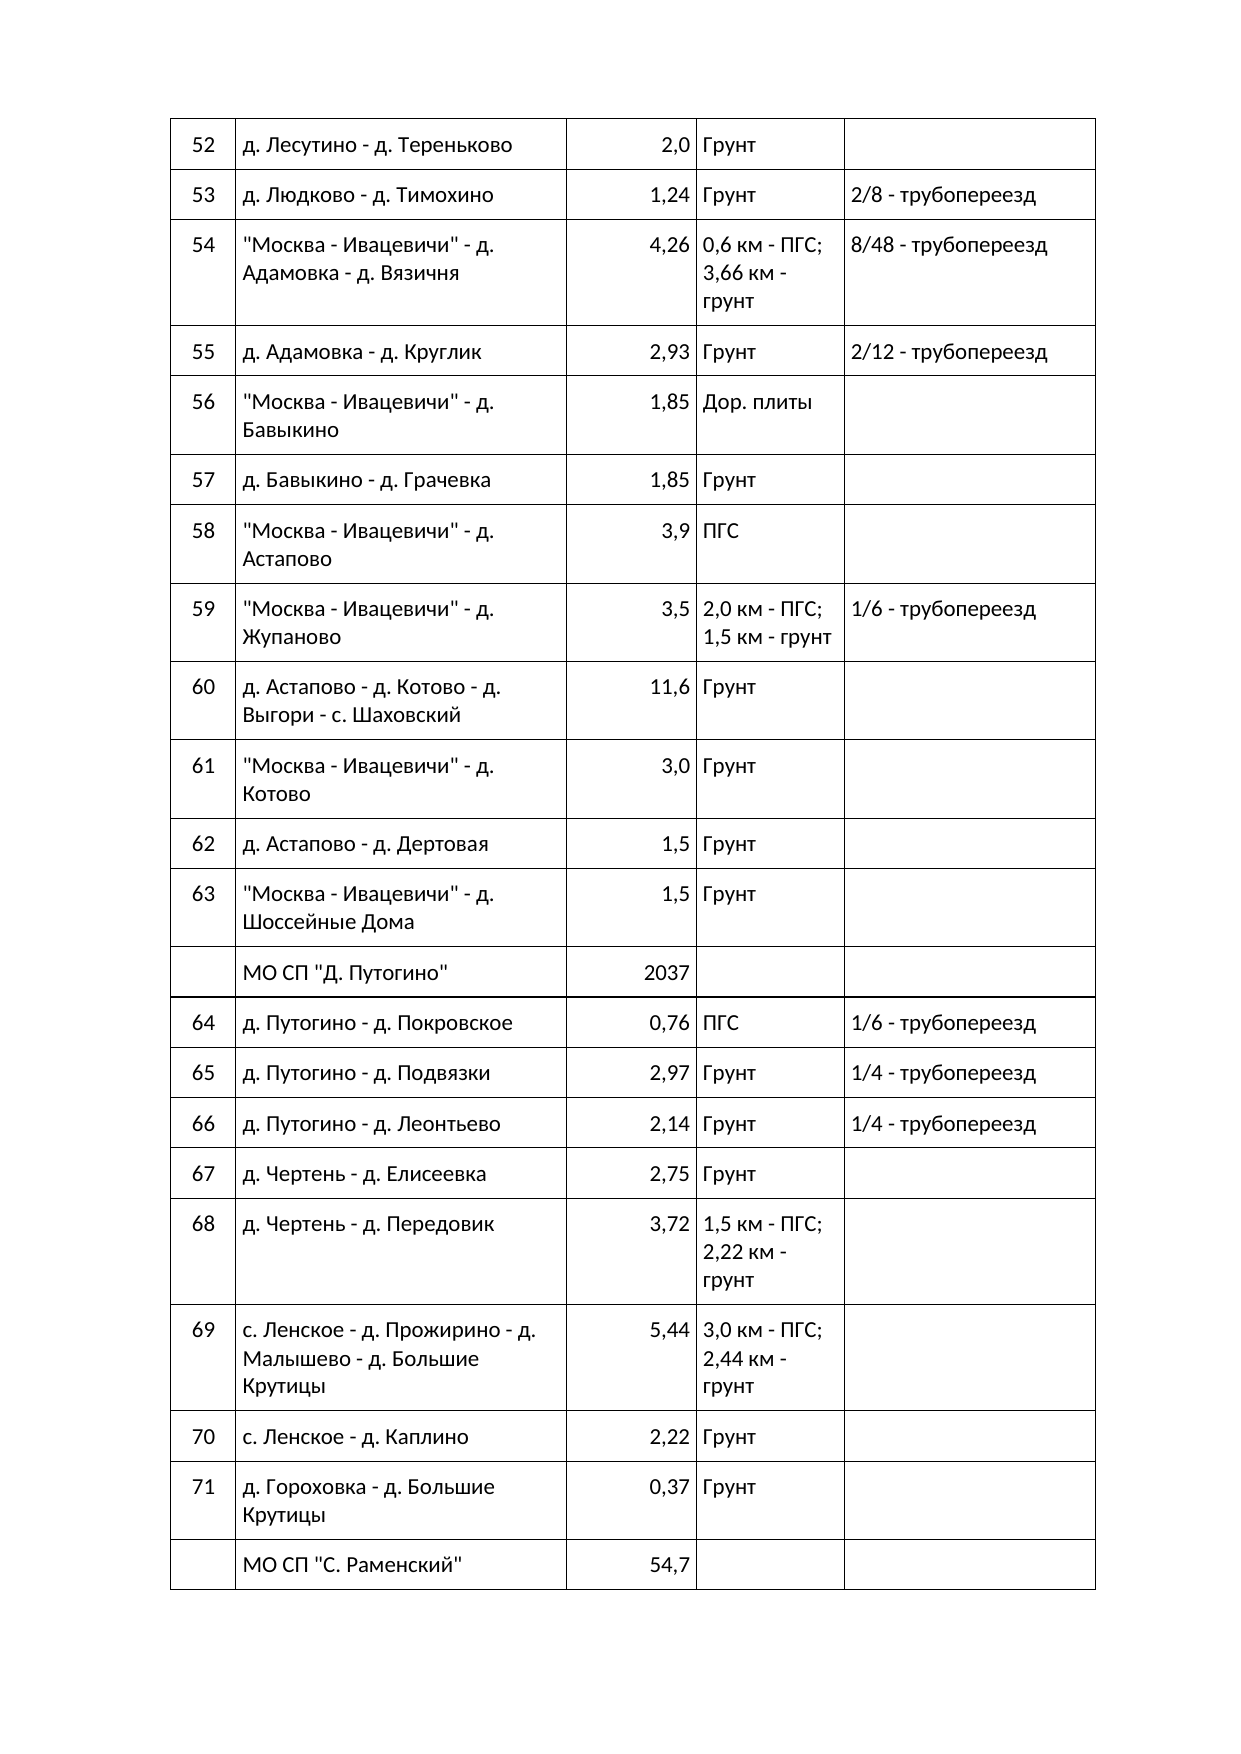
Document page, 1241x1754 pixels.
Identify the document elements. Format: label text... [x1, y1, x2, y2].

table_cell [697, 1540, 844, 1589]
table_cell [845, 869, 1095, 946]
table_cell [845, 1540, 1095, 1589]
table_cell 64 [171, 998, 235, 1047]
table_cell [845, 1148, 1095, 1198]
table_cell 65 [171, 1048, 235, 1097]
table_cell "Москва - Ивацевичи" - д. Бавыкино [236, 376, 566, 454]
table_cell [845, 455, 1095, 504]
table_cell 52 [171, 119, 235, 168]
table_cell 2/8 - трубопереезд [845, 170, 1095, 219]
table_cell 70 [171, 1411, 235, 1461]
table_cell [845, 1305, 1095, 1410]
table_cell [171, 947, 235, 996]
table_cell 63 [171, 869, 235, 946]
table_cell 2037 [567, 947, 696, 996]
table_cell Грунт [697, 170, 844, 219]
table_cell "Москва - Ивацевичи" - д. Шоссейные Дома [236, 869, 566, 946]
table_cell д. Людково - д. Тимохино [236, 170, 566, 219]
table_cell 2,0 [567, 119, 696, 168]
table_cell 1,5 [567, 819, 696, 868]
table_cell 56 [171, 376, 235, 454]
table_cell Грунт [697, 455, 844, 504]
table_cell 53 [171, 170, 235, 219]
table_cell 8/48 - трубопереезд [845, 220, 1095, 325]
table_cell 54 [171, 220, 235, 325]
table_cell 54,7 [567, 1540, 696, 1589]
table_cell Грунт [697, 662, 844, 739]
table_cell МО СП "Д. Путогино" [236, 947, 566, 996]
table_cell [845, 376, 1095, 454]
table_cell д. Лесутино - д. Тереньково [236, 119, 566, 168]
table_cell 58 [171, 505, 235, 582]
table_cell Грунт [697, 819, 844, 868]
table_cell д. Адамовка - д. Круглик [236, 326, 566, 375]
table_cell [845, 119, 1095, 168]
table_cell 69 [171, 1305, 235, 1410]
table_cell 4,26 [567, 220, 696, 325]
table_cell Грунт [697, 869, 844, 946]
table_cell Грунт [697, 1048, 844, 1097]
table_cell 3,5 [567, 584, 696, 661]
table_cell 3,0 км - ПГС; 2,44 км - грунт [697, 1305, 844, 1410]
table_cell 2,14 [567, 1098, 696, 1147]
table_cell МО СП "С. Раменский" [236, 1540, 566, 1589]
table_cell Грунт [697, 119, 844, 168]
table_cell 1/6 - трубопереезд [845, 584, 1095, 661]
table_cell д. Путогино - д. Подвязки [236, 1048, 566, 1097]
table_cell 66 [171, 1098, 235, 1147]
table_cell 57 [171, 455, 235, 504]
table_cell 2,22 [567, 1411, 696, 1461]
table_cell 2,75 [567, 1148, 696, 1198]
table_cell "Москва - Ивацевичи" - д. Котово [236, 740, 566, 817]
table_cell д. Астапово - д. Дертовая [236, 819, 566, 868]
table_cell 2/12 - трубопереезд [845, 326, 1095, 375]
table_cell "Москва - Ивацевичи" - д. Жупаново [236, 584, 566, 661]
table_cell ПГС [697, 505, 844, 582]
table_cell Грунт [697, 740, 844, 817]
table_cell 2,93 [567, 326, 696, 375]
table_cell 68 [171, 1199, 235, 1304]
table_cell 1,5 [567, 869, 696, 946]
table_cell 3,0 [567, 740, 696, 817]
table_cell д. Гороховка - д. Большие Крутицы [236, 1462, 566, 1539]
table_cell Грунт [697, 1098, 844, 1147]
table_cell [171, 1540, 235, 1589]
table_cell [845, 505, 1095, 582]
table_cell 61 [171, 740, 235, 817]
table_cell 3,72 [567, 1199, 696, 1304]
table_cell д. Астапово - д. Котово - д. Выгори - с. Шаховский [236, 662, 566, 739]
table_cell "Москва - Ивацевичи" - д. Астапово [236, 505, 566, 582]
table_cell 1,5 км - ПГС; 2,22 км - грунт [697, 1199, 844, 1304]
table_cell 67 [171, 1148, 235, 1198]
table_cell 1,24 [567, 170, 696, 219]
table_cell 2,97 [567, 1048, 696, 1097]
table_cell [697, 947, 844, 996]
table_cell [845, 662, 1095, 739]
table_cell [845, 1199, 1095, 1304]
table_cell Дор. плиты [697, 376, 844, 454]
table_cell 1,85 [567, 376, 696, 454]
table_cell д. Путогино - д. Леонтьево [236, 1098, 566, 1147]
table_cell 1/4 - трубопереезд [845, 1098, 1095, 1147]
table_cell 5,44 [567, 1305, 696, 1410]
table_cell 3,9 [567, 505, 696, 582]
table_cell 1/6 - трубопереезд [845, 998, 1095, 1047]
table_cell 0,37 [567, 1462, 696, 1539]
table_cell д. Чертень - д. Передовик [236, 1199, 566, 1304]
table_cell 71 [171, 1462, 235, 1539]
table_cell [845, 947, 1095, 996]
table_cell ПГС [697, 998, 844, 1047]
table_cell Грунт [697, 1411, 844, 1461]
table_cell [845, 819, 1095, 868]
table_cell 62 [171, 819, 235, 868]
table_cell "Москва - Ивацевичи" - д. Адамовка - д. Вязичня [236, 220, 566, 325]
table_cell [845, 1411, 1095, 1461]
table_cell 0,76 [567, 998, 696, 1047]
table_cell 1,85 [567, 455, 696, 504]
table_cell [845, 740, 1095, 817]
table_cell 1/4 - трубопереезд [845, 1048, 1095, 1097]
table_cell 0,6 км - ПГС; 3,66 км - грунт [697, 220, 844, 325]
table_cell с. Ленское - д. Каплино [236, 1411, 566, 1461]
table_cell д. Путогино - д. Покровское [236, 998, 566, 1047]
table_cell д. Чертень - д. Елисеевка [236, 1148, 566, 1198]
table_cell 55 [171, 326, 235, 375]
table_cell с. Ленское - д. Прожирино - д. Малышево - д. Большие Крутицы [236, 1305, 566, 1410]
table_cell 60 [171, 662, 235, 739]
table_cell 59 [171, 584, 235, 661]
table_cell Грунт [697, 1148, 844, 1198]
table_cell д. Бавыкино - д. Грачевка [236, 455, 566, 504]
table_cell [845, 1462, 1095, 1539]
table_cell Грунт [697, 1462, 844, 1539]
table_cell Грунт [697, 326, 844, 375]
table_cell 11,6 [567, 662, 696, 739]
table_cell 2,0 км - ПГС; 1,5 км - грунт [697, 584, 844, 661]
